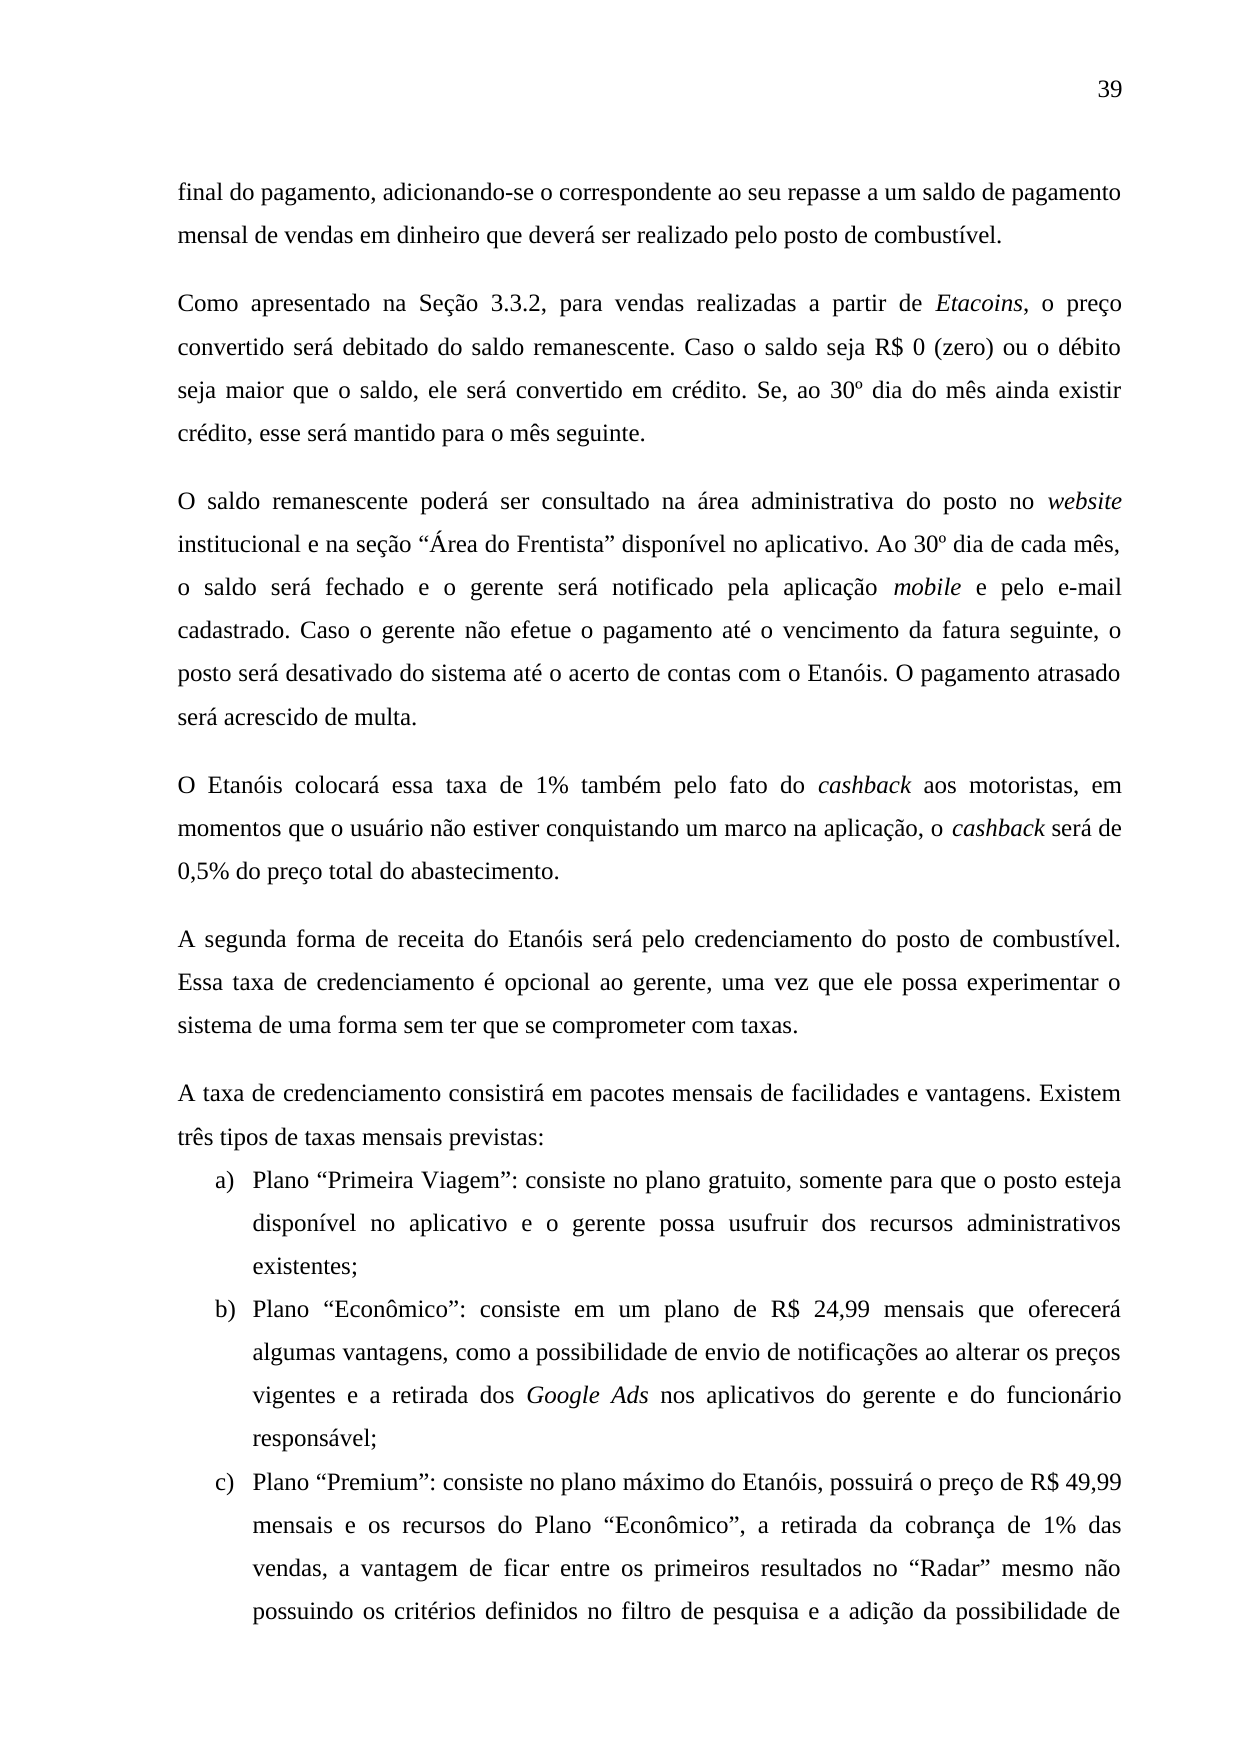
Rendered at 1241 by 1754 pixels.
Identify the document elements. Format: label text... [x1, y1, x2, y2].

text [177, 177, 1122, 249]
list Plano “Econômico”: consiste em um plano de R$ 24,99 mensais que oferecerá algumas vantagens, como a possibilidade de envio de notificações ao alterar os preços vigentes e a retirada dos Google Ads nos aplicativos do gerente e do funcionário responsável; [215, 1294, 1122, 1452]
list Plano “Primeira Viagem”: consiste no plano gratuito, somente para que o posto esteja disponível no aplicativo e o gerente possa usufruir dos recursos administrativos existentes; [215, 1165, 1122, 1280]
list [215, 1467, 1122, 1625]
text A segunda forma de receita do Etanóis será pelo credenciamento do posto de combustível. Essa taxa de credenciamento é opcional ao gerente, uma vez que ele possa experimentar o sistema de uma forma sem ter que se comprometer com taxas. [177, 924, 1122, 1039]
text A taxa de credenciamento consistirá em pacotes mensais de facilidades e vantagens. Existem três tipos de taxas mensais previstas: [177, 1078, 1122, 1150]
text Como apresentado na Seção 3.3.2, para vendas realizadas a partir de Etacoins, o preço convertido será debitado do saldo remanescente. Caso o saldo seja R$ 0 (zero) ou o débito seja maior que o saldo, ele será convertido em crédito. Se, ao 30º dia do mês ainda existir crédito, esse será mantido para o mês seguinte. [177, 288, 1122, 447]
text O Etanóis colocará essa taxa de 1% também pelo fato do cashback aos motoristas, em momentos que o usuário não estiver conquistando um marco na aplicação, o cashback será de 0,5% do preço total do abastecimento. [177, 770, 1122, 885]
text O saldo remanescente poderá ser consultado na área administrativa do posto no website institucional e na seção “Área do Frentista” disponível no aplicativo. Ao 30º dia de cada mês, o saldo será fechado e o gerente será notificado pela aplicação mobile e pelo e-mail cadastrado. Caso o gerente não efetue o pagamento até o vencimento da fatura seguinte, o posto será desativado do sistema até o acerto de contas com o Etanóis. O pagamento atrasado será acrescido de multa. [177, 486, 1122, 730]
